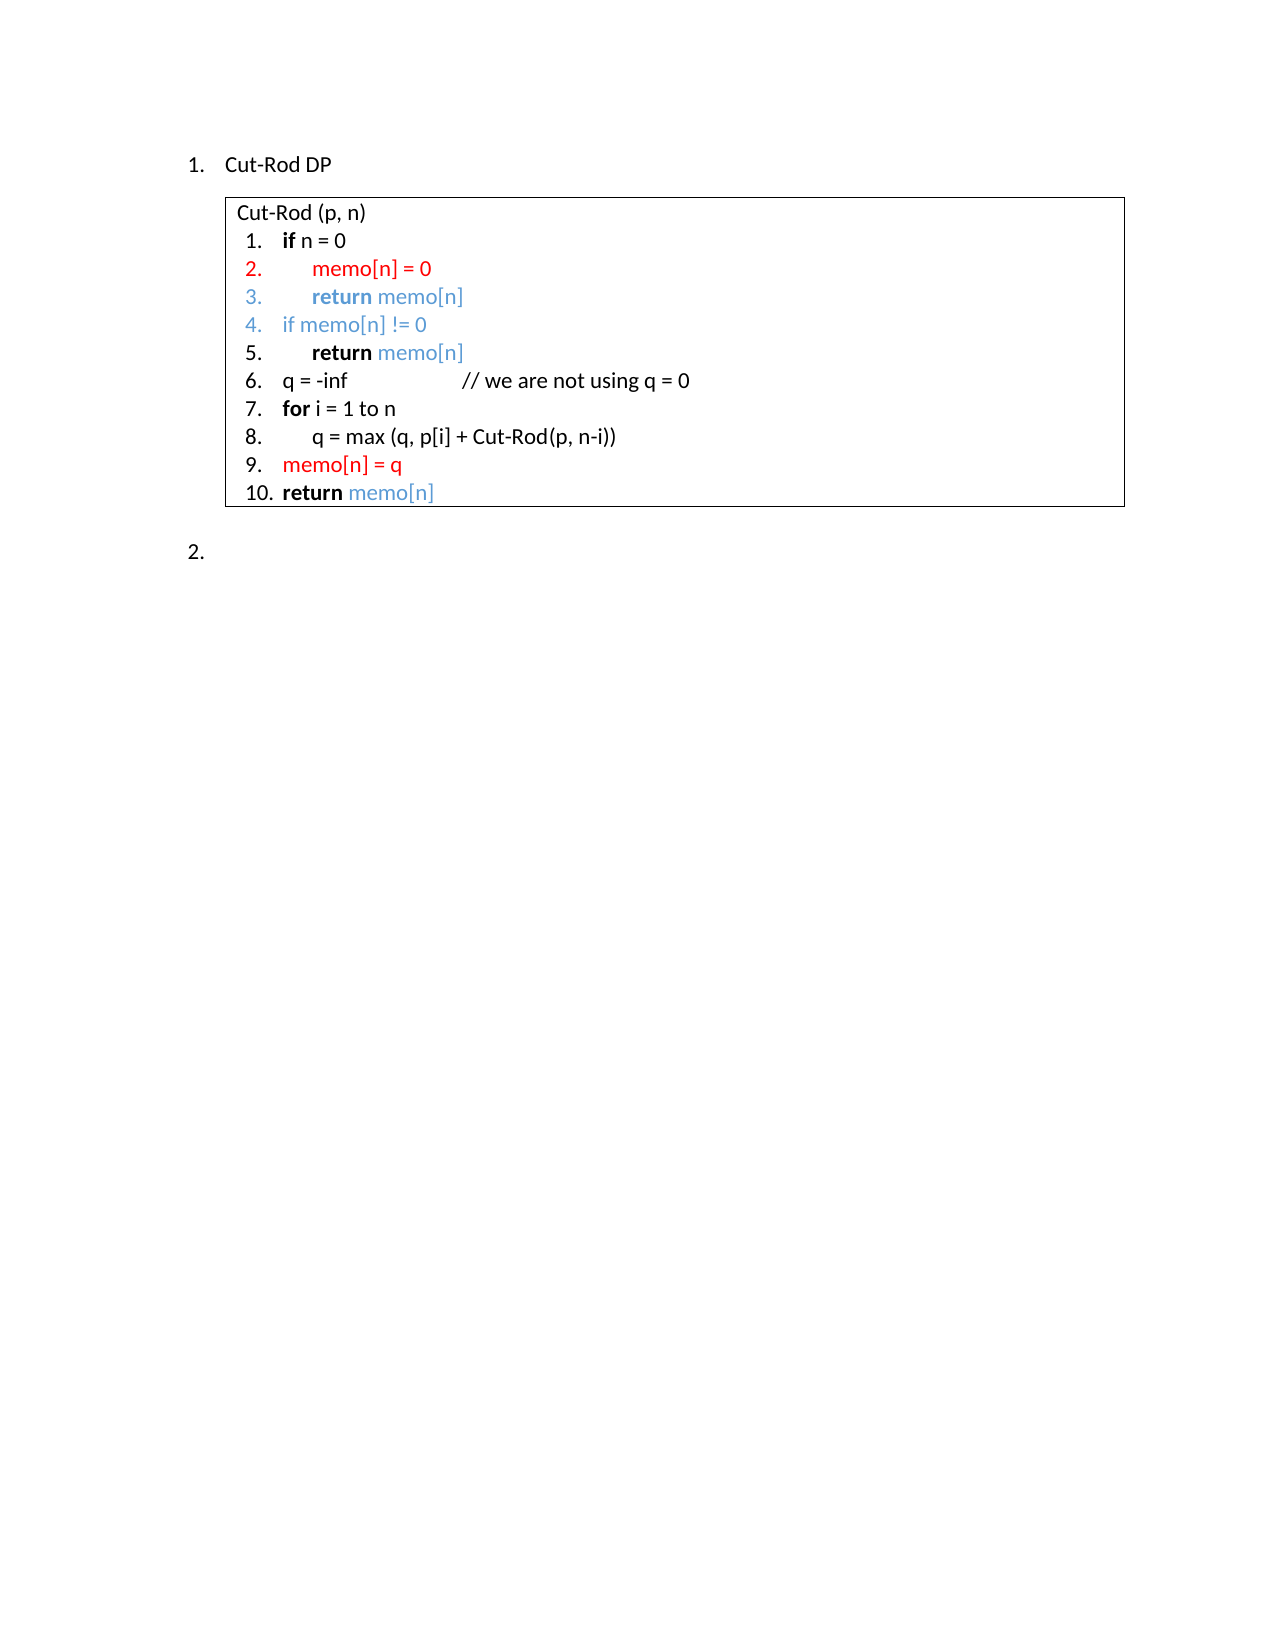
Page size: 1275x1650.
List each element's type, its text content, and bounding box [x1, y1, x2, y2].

table_header Cut-Rod (p, n) if n = 0 memo[n] = 0 return memo[n] if memo[n] != 0 return memo[n] q = -inf // we are not using q = 0 for i = 1 to n q = max (q, p[i] + Cut-Rod(p, n-i)) memo[n] = q return memo[n] [226, 198, 1124, 506]
list Cut-Rod DP [187, 150, 1125, 178]
